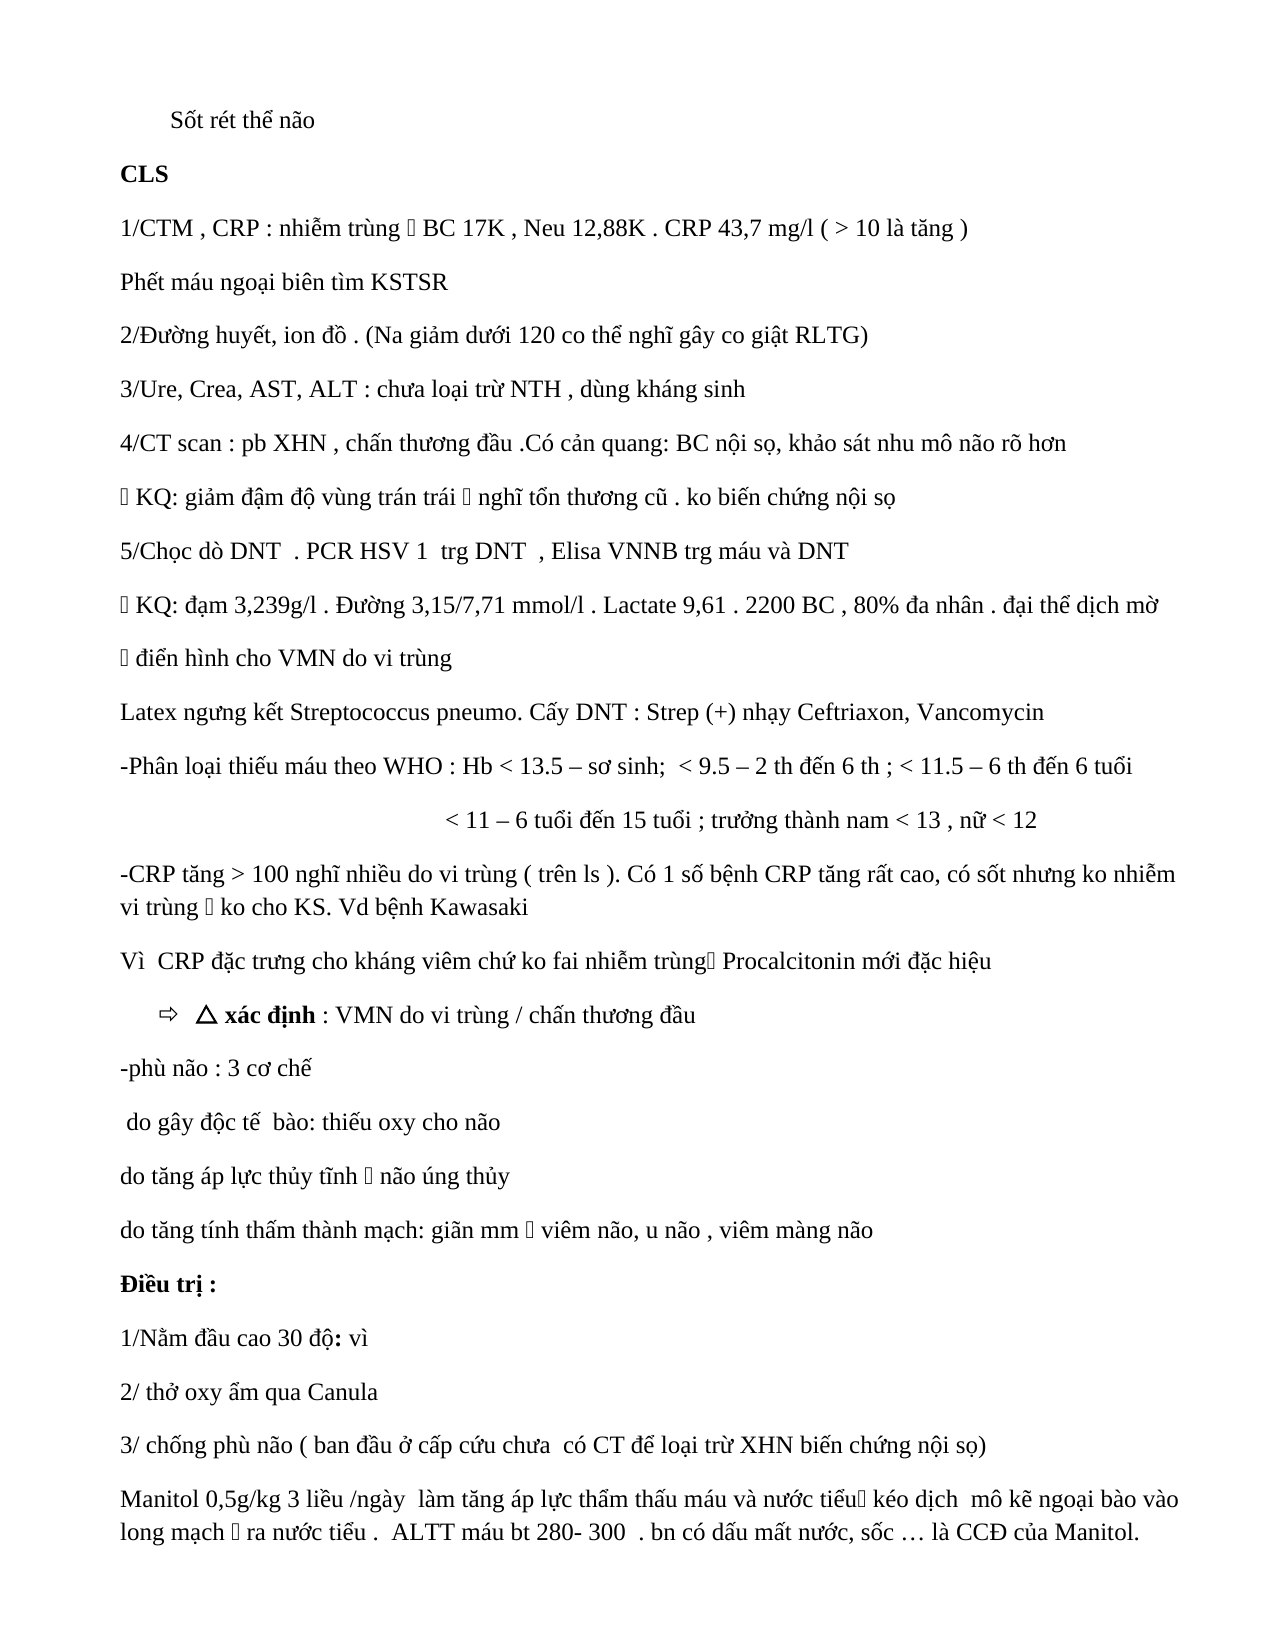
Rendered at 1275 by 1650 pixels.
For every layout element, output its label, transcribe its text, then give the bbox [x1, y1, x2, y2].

text -phù não : 3 cơ chế [120, 1053, 1185, 1082]
text 3/ chống phù não ( ban đầu ở cấp cứu chưa có CT để loại trừ XHN biến chứng nội sọ) [120, 1431, 1185, 1459]
text -Phân loại thiếu máu theo WHO : Hb < 13.5 – sơ sinh; < 9.5 – 2 th đến 6 th ; < 11.5 – 6 th đến 6 tuổi [120, 751, 1185, 780]
text Latex ngưng kết Streptococcus pneumo. Cấy DNT : Strep (+) nhạy Ceftriaxon, Vancomycin [120, 697, 1185, 726]
text Manitol 0,5g/kg 3 liều /ngày làm tăng áp lực thẩm thấu máu và nước tiểu kéo dịch mô kẽ ngoại bào vào long mạch ra nước tiểu . ALTT máu bt 280- 300 . bn có dấu mất nước, sốc … là CCĐ của Manitol. [120, 1484, 1185, 1546]
text do gây độc tế bào: thiếu oxy cho não [120, 1107, 1185, 1136]
text CLS [120, 159, 1185, 188]
text 4/CT scan : pb XHN , chấn thương đầu .Có cản quang: BC nội sọ, khảo sát nhu mô não rõ hơn [120, 428, 1185, 457]
text 1/CTM , CRP : nhiễm trùng BC 17K , Neu 12,88K . CRP 43,7 mg/l ( > 10 là tăng ) [120, 213, 1185, 241]
text Phết máu ngoại biên tìm KSTSR [120, 267, 1185, 295]
text 5/Chọc dò DNT . PCR HSV 1 trg DNT , Elisa VNNB trg máu và DNT [120, 536, 1185, 564]
text < 11 – 6 tuổi đến 15 tuổi ; trưởng thành nam < 13 , nữ < 12 [120, 805, 1185, 834]
text Sốt rét thể não [120, 105, 1185, 134]
text điển hình cho VMN do vi trùng [120, 643, 1185, 672]
text Vì CRP đặc trưng cho kháng viêm chứ ko fai nhiễm trùng Procalcitonin mới đặc hiệu [120, 946, 1185, 974]
text KQ: đạm 3,239g/l . Đường 3,15/7,71 mmol/l . Lactate 9,61 . 2200 BC , 80% đa nhân . đại thể dịch mờ [120, 590, 1185, 618]
text do tăng áp lực thủy tĩnh não úng thủy [120, 1161, 1185, 1190]
text 1/Nằm đầu cao 30 độ: vì [120, 1323, 1185, 1352]
list xác định : VMN do vi trùng / chấn thương đầu [157, 1000, 1185, 1028]
text 3/Ure, Crea, AST, ALT : chưa loại trừ NTH , dùng kháng sinh [120, 374, 1185, 403]
text do tăng tính thấm thành mạch: giãn mm viêm não, u não , viêm màng não [120, 1215, 1185, 1244]
text 2/ thở oxy ẩm qua Canula [120, 1377, 1185, 1405]
text KQ: giảm đậm độ vùng trán trái nghĩ tổn thương cũ . ko biến chứng nội sọ [120, 482, 1185, 511]
text -CRP tăng > 100 nghĩ nhiều do vi trùng ( trên ls ). Có 1 số bệnh CRP tăng rất cao, có sốt nhưng ko nhiễm vi trùng ko cho KS. Vd bệnh Kawasaki [120, 859, 1185, 921]
text 2/Đường huyết, ion đồ . (Na giảm dưới 120 co thể nghĩ gây co giật RLTG) [120, 320, 1185, 349]
text Điều trị : [120, 1269, 1185, 1298]
